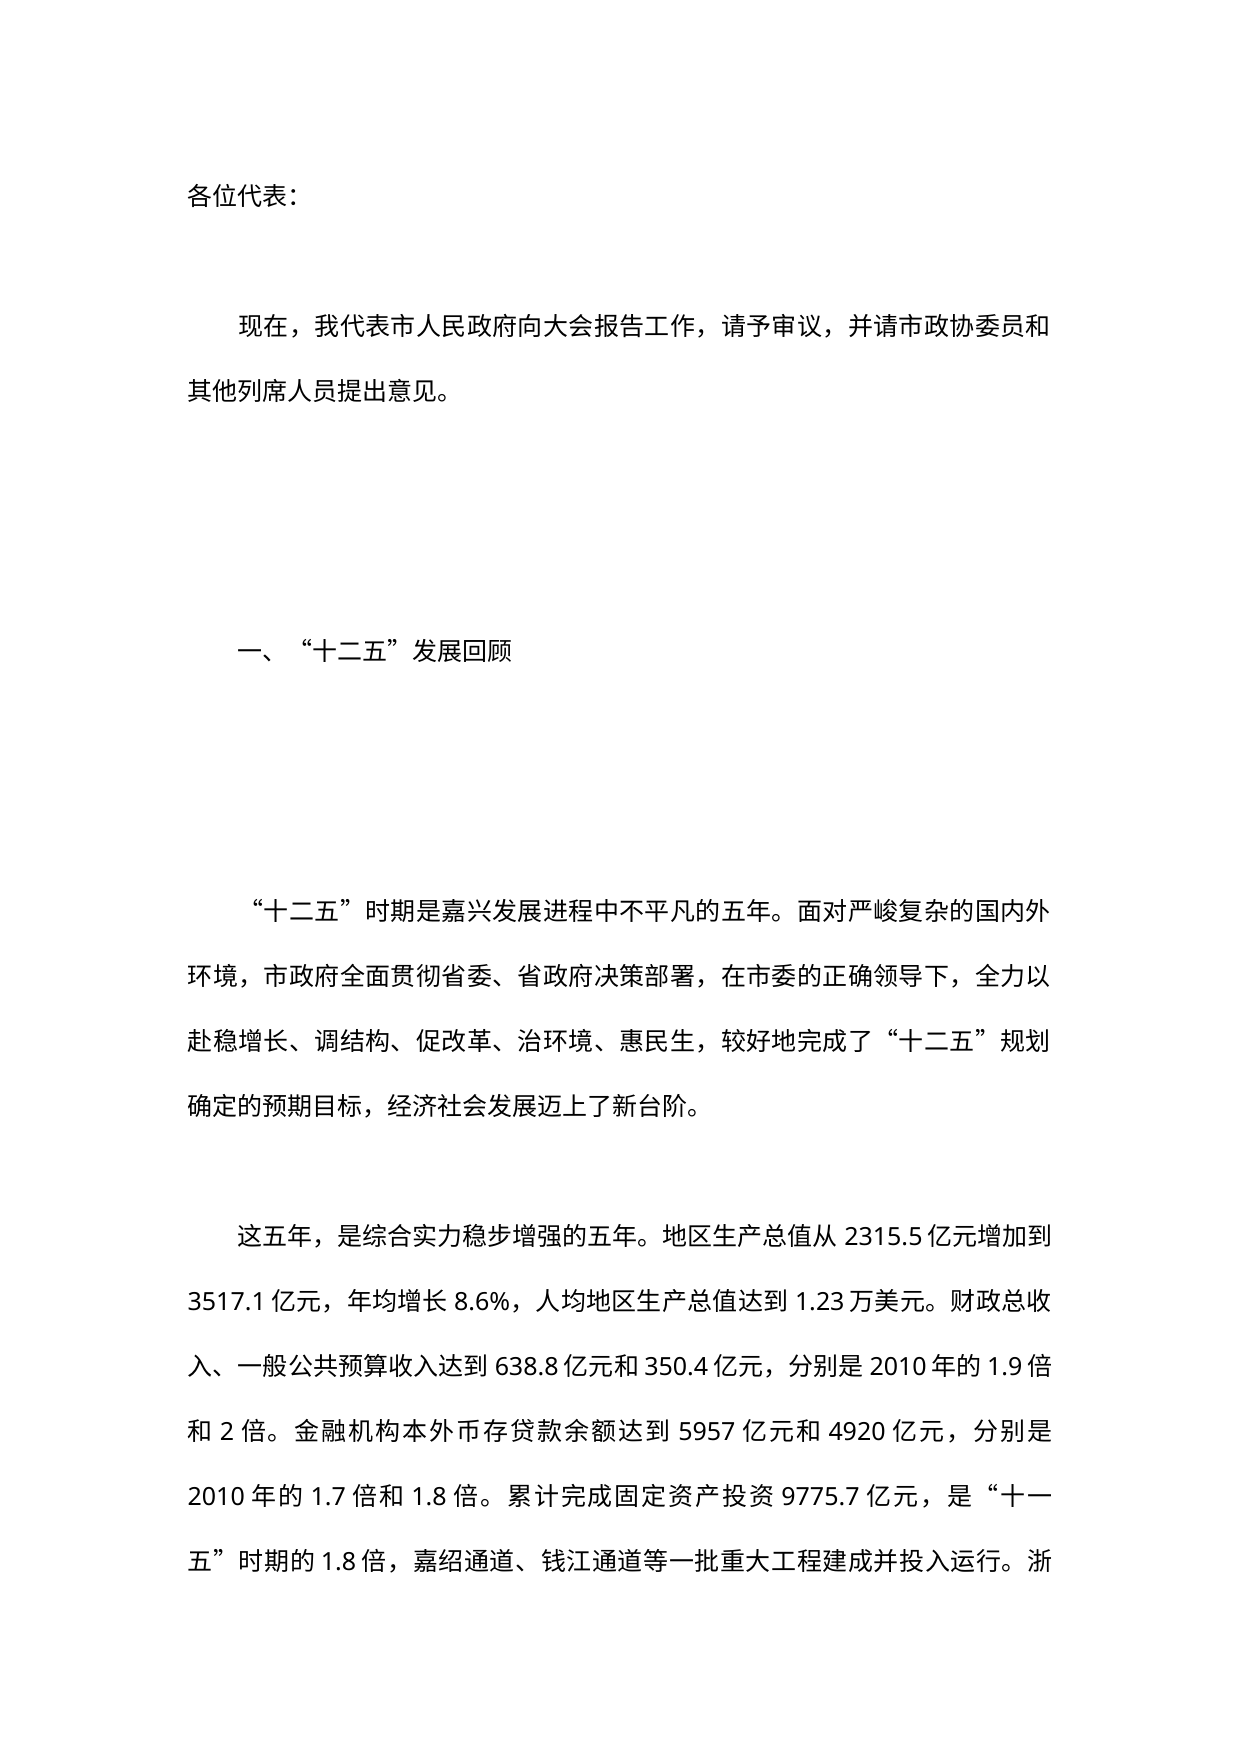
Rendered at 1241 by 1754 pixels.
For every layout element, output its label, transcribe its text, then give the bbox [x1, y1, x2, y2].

text “十二五”时期是嘉兴发展进程中不平凡的五年。面对严峻复杂的国内外环境，市政府全面贯彻省委、省政府决策部署，在市委的正确领导下，全力以赴稳增长、调结构、促改革、治环境、惠民生，较好地完成了“十二五”规划确定的预期目标，经济社会发展迈上了新台阶。 [187, 877, 1053, 1137]
text 现在，我代表市人民政府向大会报告工作，请予审议，并请市政协委员和其他列席人员提出意见。 [187, 292, 1053, 422]
text 各位代表： [187, 162, 1053, 227]
text 一、“十二五”发展回顾 [187, 617, 1053, 682]
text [187, 1202, 1053, 1592]
